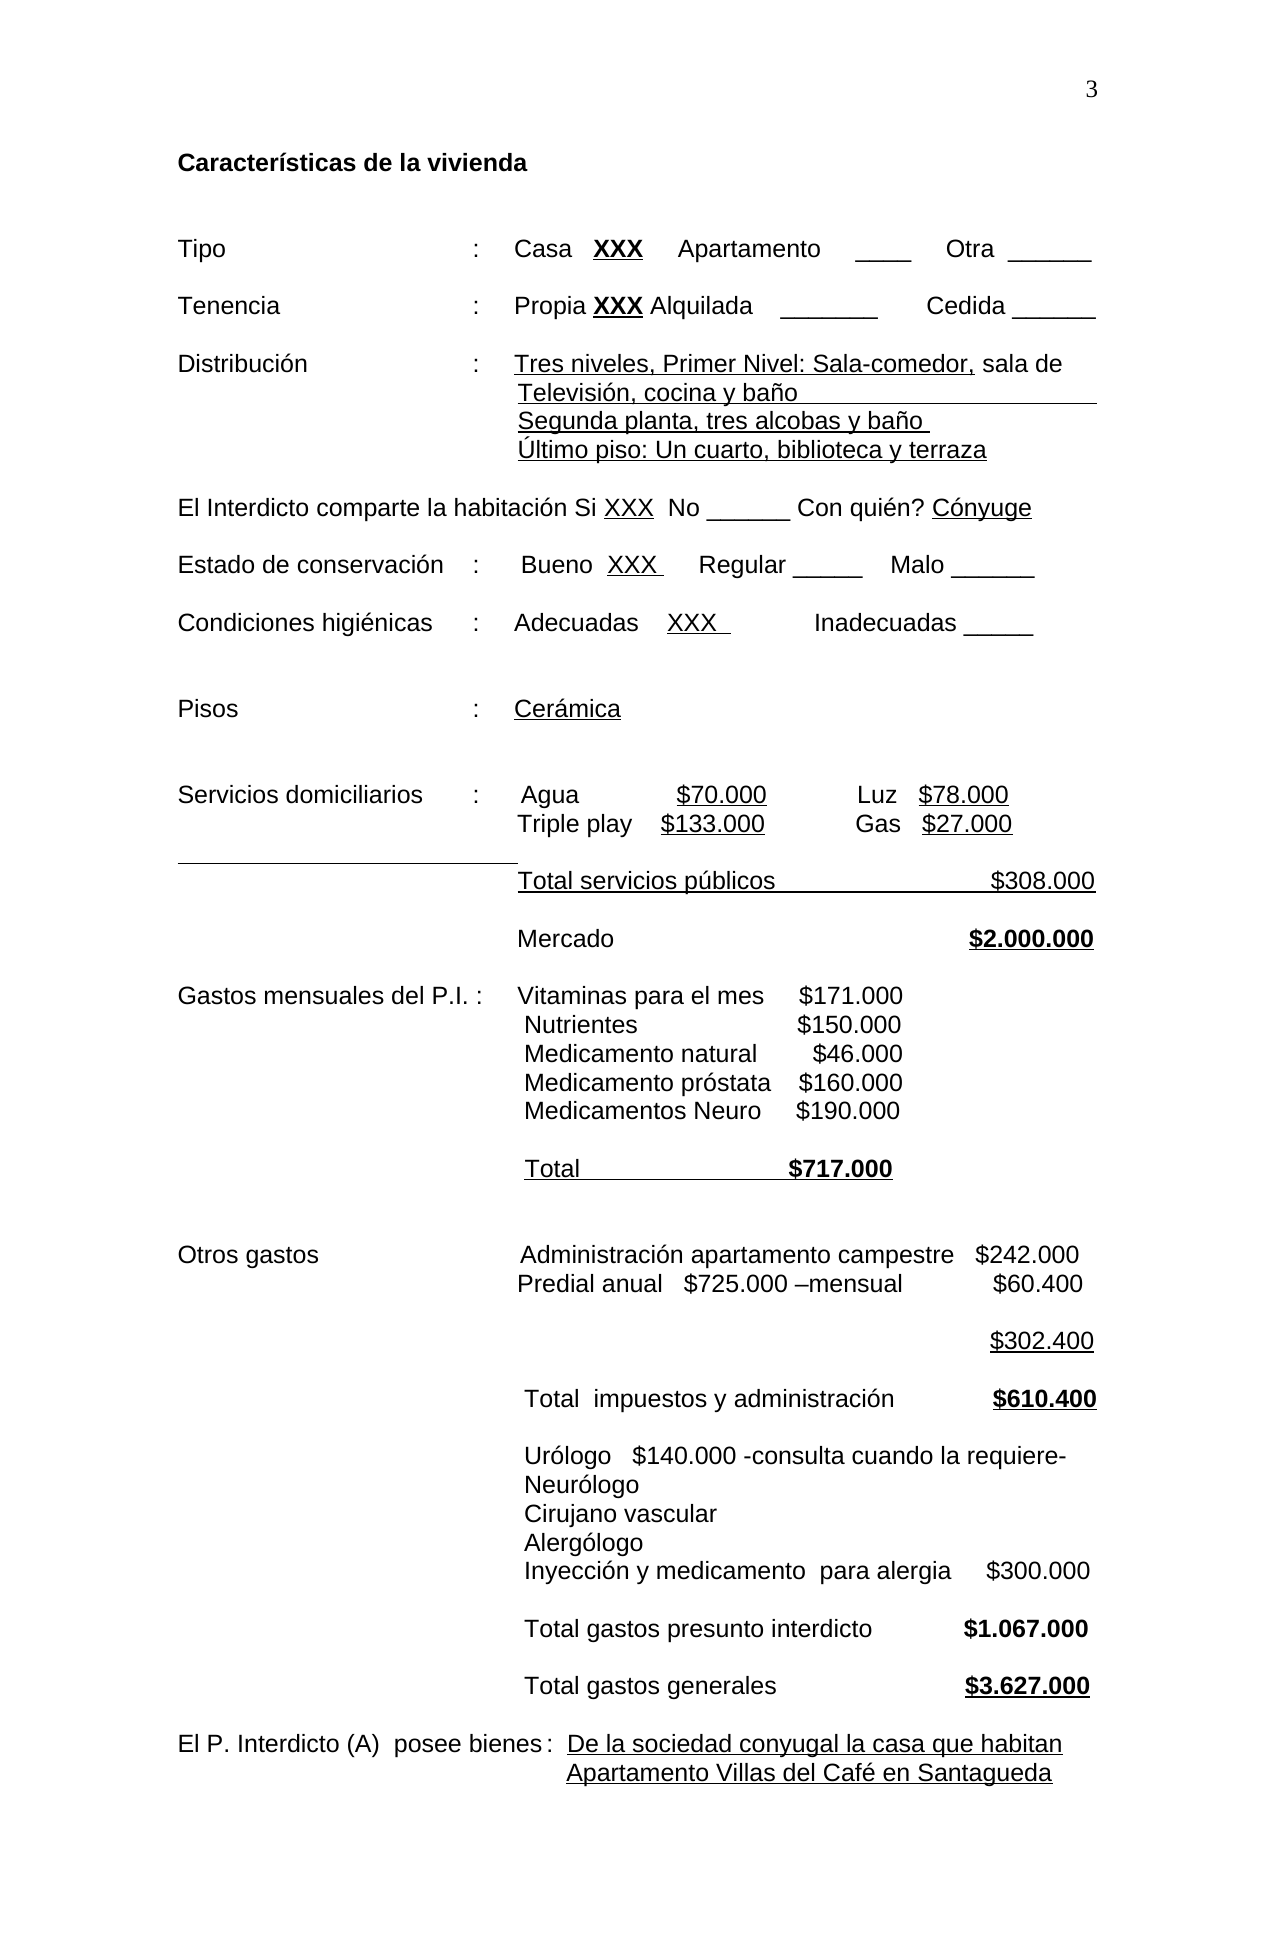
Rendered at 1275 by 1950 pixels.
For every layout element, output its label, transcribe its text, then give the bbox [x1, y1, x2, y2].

text Total impuestos y administración $610.400 [177, 1384, 1098, 1413]
text Total servicios públicos $308.000 [177, 866, 1098, 895]
text Alergólogo [177, 1528, 1098, 1556]
text Pisos : Cerámica [177, 694, 1098, 723]
text $302.400 [177, 1326, 1098, 1355]
text Predial anual $725.000 –mensual $60.400 [177, 1269, 1098, 1298]
text Apartamento Villas del Café en Santagueda [177, 1758, 1098, 1786]
text Triple play $133.000 Gas $27.000 [177, 809, 1098, 838]
text Distribución : Tres niveles, Primer Nivel: Sala-comedor, sala de [177, 349, 1098, 378]
text Urólogo $140.000 -consulta cuando la requiere- [177, 1441, 1098, 1470]
text El Interdicto comparte la habitación Si XXX No ______ Con quién? Cónyuge [177, 493, 1098, 521]
text Televisión, cocina y baño [177, 378, 1098, 406]
text Tipo : Casa XXX Apartamento ____ Otra ______ [177, 234, 1098, 263]
text Tenencia : Propia XXX Alquilada _______ Cedida ______ [177, 291, 1098, 320]
text Estado de conservación : Bueno XXX Regular _____ Malo ______ [177, 550, 1098, 579]
text Servicios domiciliarios : Agua $70.000 Luz $78.000 [177, 780, 1098, 809]
text Características de la vivienda [177, 148, 1098, 176]
text Medicamento natural $46.000 [177, 1039, 1098, 1068]
text Último piso: Un cuarto, biblioteca y terraza [177, 435, 1098, 464]
text Neurólogo [177, 1470, 1098, 1499]
text El P. Interdicto (A) posee bienes : De la sociedad conyugal la casa que habitan [177, 1729, 1098, 1758]
text Medicamento próstata $160.000 [177, 1068, 1098, 1096]
text Otros gastos Administración apartamento campestre $242.000 [177, 1240, 1098, 1269]
text Total gastos presunto interdicto $1.067.000 [177, 1614, 1098, 1643]
text Cirujano vascular [177, 1499, 1098, 1528]
text Total gastos generales $3.627.000 [177, 1671, 1098, 1700]
text Total $717.000 [177, 1154, 1098, 1183]
text Mercado $2.000.000 [177, 924, 1098, 953]
text Nutrientes $150.000 [177, 1010, 1098, 1039]
text Condiciones higiénicas : Adecuadas XXX Inadecuadas _____ [177, 608, 1098, 636]
text Medicamentos Neuro $190.000 [177, 1096, 1098, 1125]
text Gastos mensuales del P.I. : Vitaminas para el mes $171.000 [177, 981, 1098, 1010]
text Segunda planta, tres alcobas y baño [177, 406, 1098, 435]
text Inyección y medicamento para alergia $300.000 [177, 1556, 1098, 1585]
